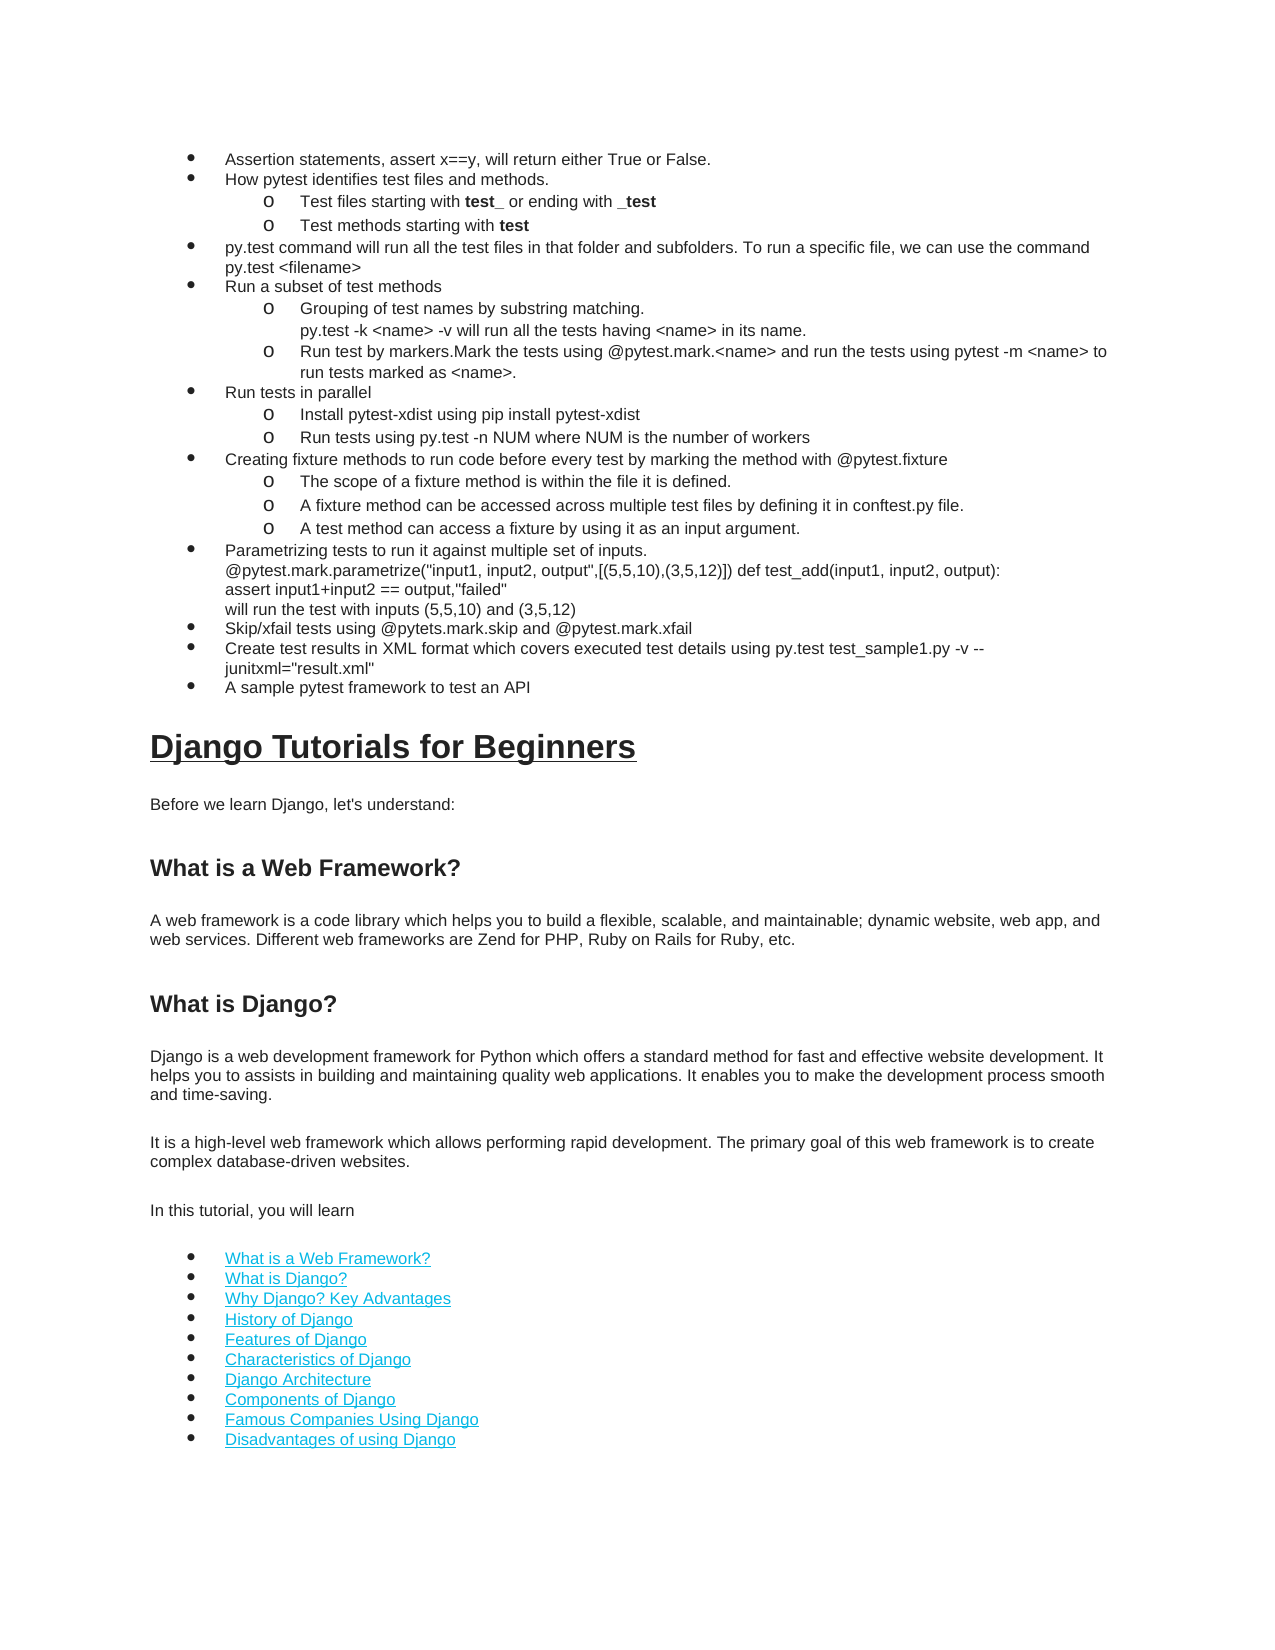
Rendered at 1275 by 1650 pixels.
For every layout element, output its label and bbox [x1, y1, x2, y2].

picture [343, 1394, 348, 1405]
picture [289, 1295, 295, 1304]
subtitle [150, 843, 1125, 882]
picture [452, 1416, 458, 1425]
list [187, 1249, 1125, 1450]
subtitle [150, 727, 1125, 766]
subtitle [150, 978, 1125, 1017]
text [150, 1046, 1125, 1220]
picture [326, 1316, 332, 1325]
picture [402, 1295, 408, 1304]
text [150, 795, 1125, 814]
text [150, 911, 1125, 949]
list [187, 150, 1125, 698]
picture [251, 1376, 257, 1385]
picture [340, 1336, 346, 1345]
